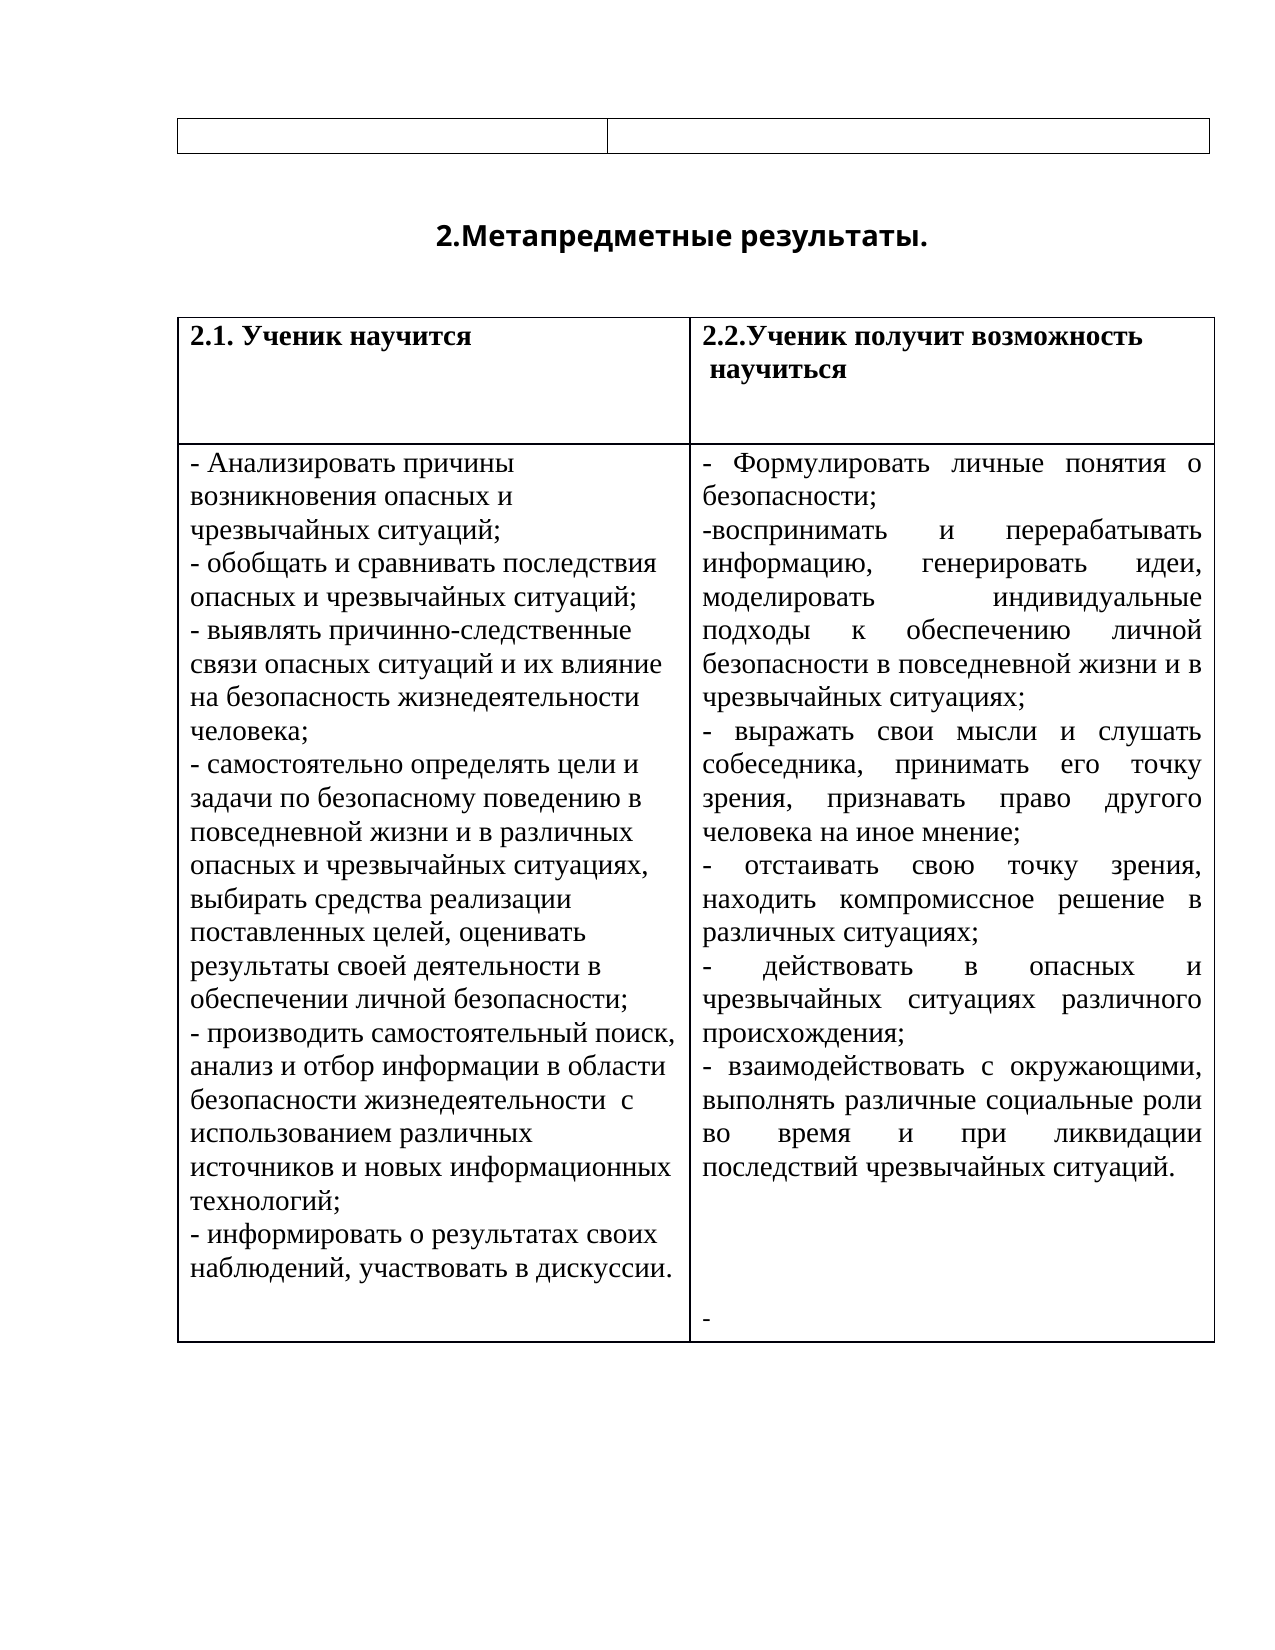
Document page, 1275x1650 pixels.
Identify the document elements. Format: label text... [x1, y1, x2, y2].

table_header 2.1. Ученик научится [179, 318, 689, 443]
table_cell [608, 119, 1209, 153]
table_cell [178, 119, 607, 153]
table_header 2.2.Ученик получит возможность научиться [691, 318, 1214, 443]
text 2.Метапредметные результаты. [177, 215, 1186, 255]
table_cell - Анализировать причины возникновения опасных и чрезвычайных ситуаций; - обобщать и сравнивать последствия опасных и чрезвычайных ситуаций; - выявлять причинно-следственные связи опасных ситуаций и их влияние на безопасность жизнедеятельности человека; - самостоятельно определять цели и задачи по безопасному поведению в повседневной жизни и в различных опасных и чрезвычайных ситуациях, выбирать средства реализации поставленных целей, оценивать результаты своей деятельности в обеспечении личной безопасности; - производить самостоятельный поиск, анализ и отбор информации в области безопасности жизнедеятельности с использованием различных источников и новых информационных технологий; - информировать о результатах своих наблюдений, участвовать в дискуссии. [179, 445, 689, 1341]
table_cell - Формулировать личные понятия о безопасности; -воспринимать и перерабатывать информацию, генерировать идеи, моделировать индивидуальные подходы к обеспечению личной безопасности в повседневной жизни и в чрезвычайных ситуациях; - выражать свои мысли и слушать собеседника, принимать его точку зрения, признавать право другого человека на иное мнение; - отстаивать свою точку зрения, находить компромиссное решение в различных ситуациях; - действовать в опасных и чрезвычайных ситуациях различного происхождения; - взаимодействовать с окружающими, выполнять различные социальные роли во время и при ликвидации последствий чрезвычайных ситуаций. - [691, 445, 1214, 1341]
